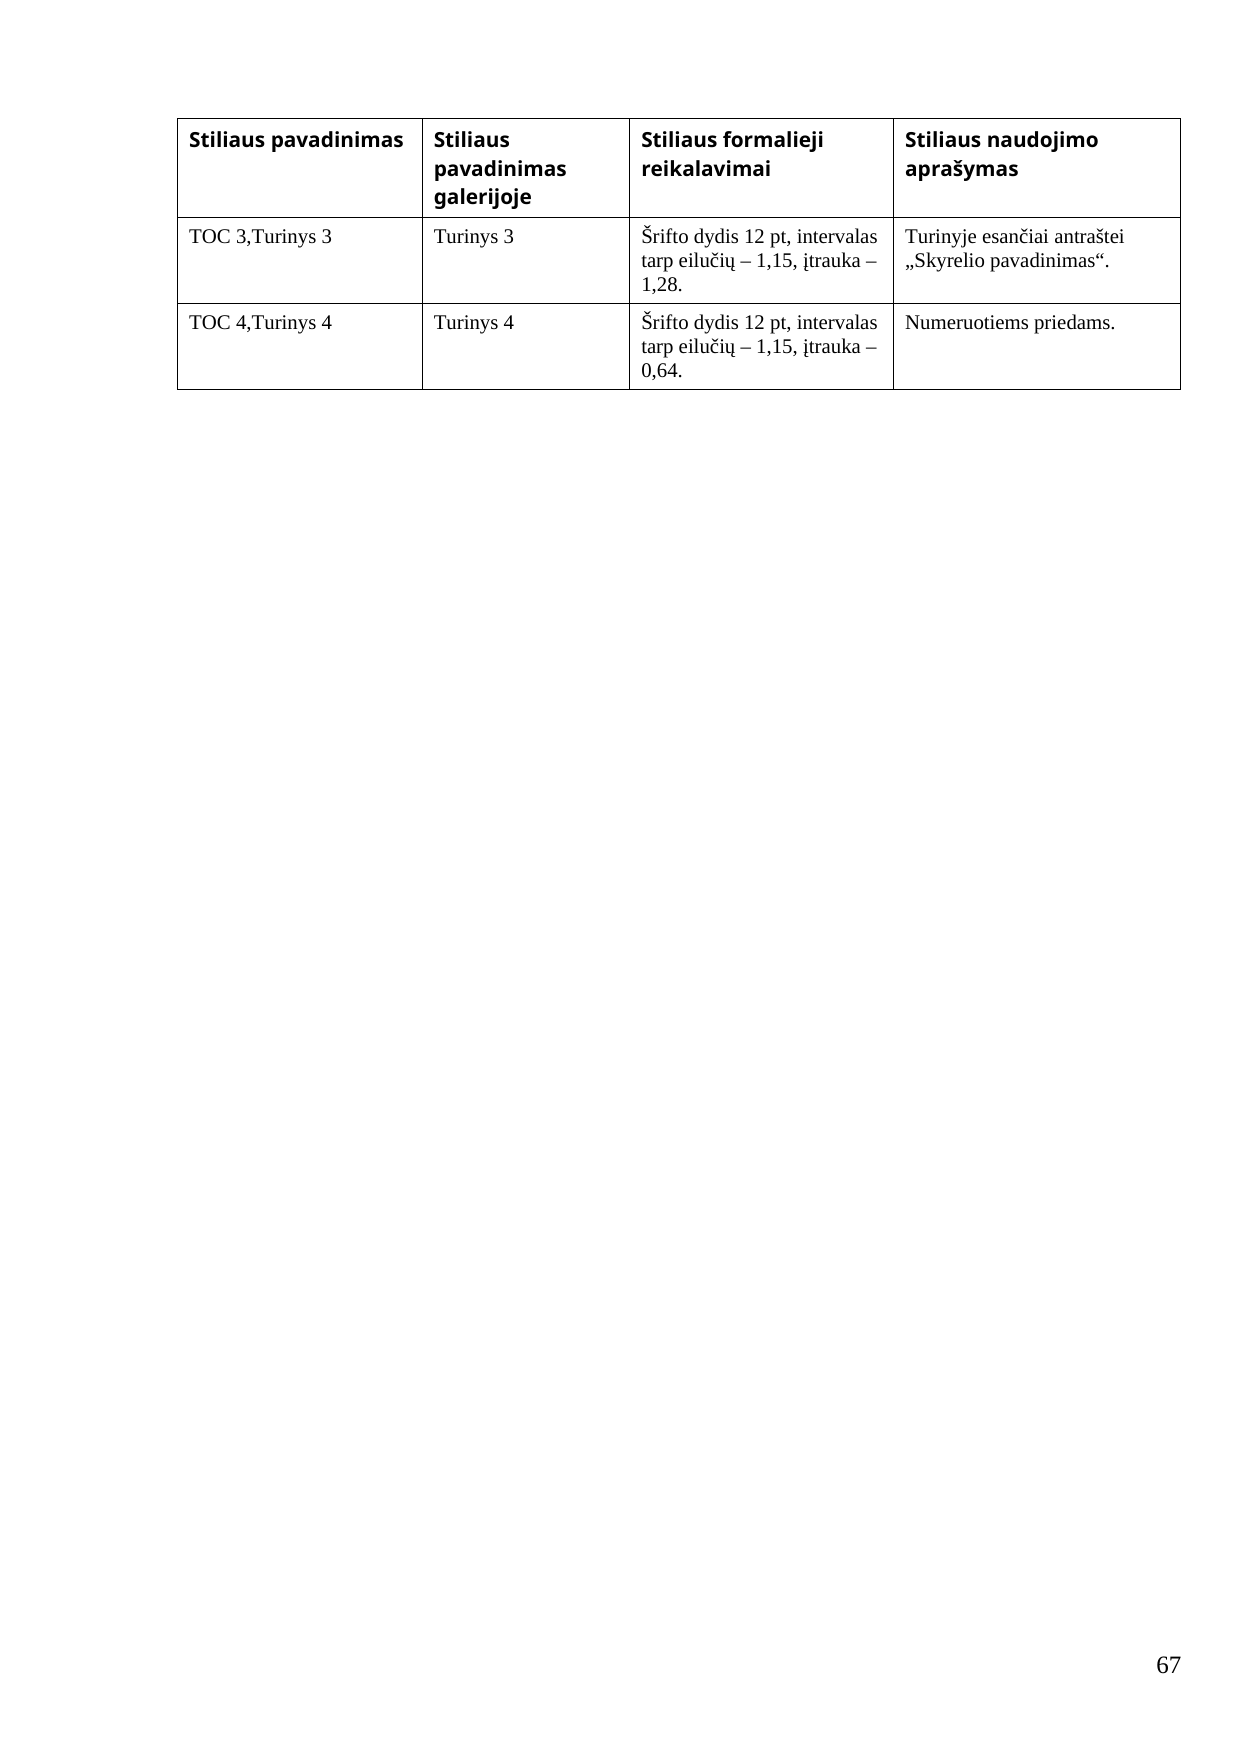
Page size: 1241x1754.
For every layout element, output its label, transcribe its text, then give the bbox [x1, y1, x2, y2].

table_header Stiliaus pavadinimas [178, 119, 422, 217]
table_cell Šrifto dydis 12 pt, intervalas tarp eilučių – 1,15, įtrauka – 1,28. [630, 218, 893, 303]
table_cell Numeruotiems priedams. [894, 304, 1180, 388]
table_cell TOC 4,Turinys 4 [178, 304, 422, 388]
table_cell Turinyje esančiai antraštei „Skyrelio pavadinimas“. [894, 218, 1180, 303]
table_cell Turinys 4 [423, 304, 629, 388]
table_cell Šrifto dydis 12 pt, intervalas tarp eilučių – 1,15, įtrauka – 0,64. [630, 304, 893, 388]
table_cell Turinys 3 [423, 218, 629, 303]
table_header Stiliaus naudojimo aprašymas [894, 119, 1180, 217]
table_header Stiliaus pavadinimas galerijoje [423, 119, 629, 217]
table_cell TOC 3,Turinys 3 [178, 218, 422, 303]
table_header Stiliaus formalieji reikalavimai [630, 119, 893, 217]
